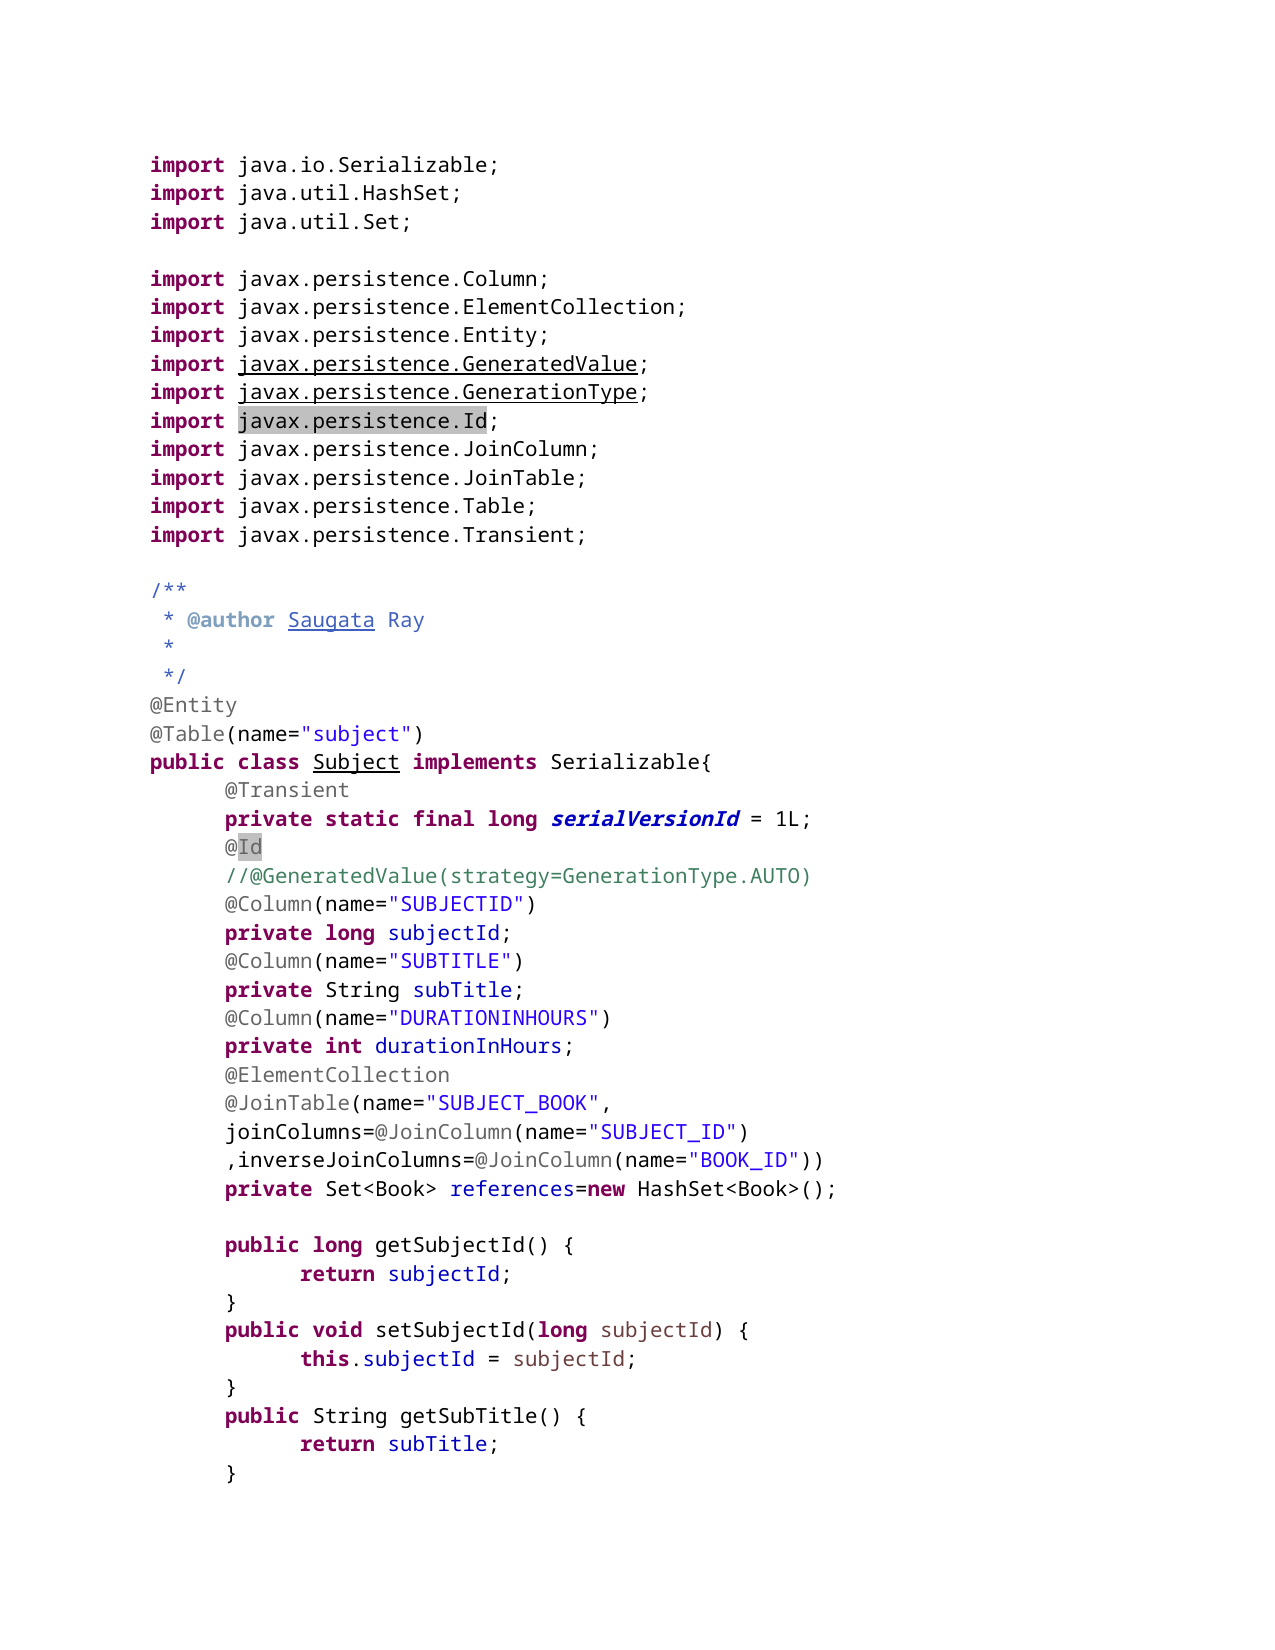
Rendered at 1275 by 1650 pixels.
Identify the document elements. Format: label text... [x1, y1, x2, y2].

text @Column(name="DURATIONINHOURS") [150, 1003, 1125, 1032]
text * [150, 633, 1125, 662]
text /** [150, 577, 1125, 605]
text import javax.persistence.Id; [150, 406, 238, 434]
text import javax.persistence.Id; [487, 406, 1125, 434]
text this.subjectId = subjectId; [150, 1344, 1125, 1372]
text import java.util.Set; [150, 207, 1125, 235]
text private long subjectId; [150, 918, 1125, 946]
text @Column(name="SUBJECTID") [150, 889, 1125, 918]
text @Transient [150, 776, 1125, 804]
text //@GeneratedValue(strategy=GenerationType.AUTO) [150, 861, 1125, 889]
text private Set<Book> references=new HashSet<Book>(); [150, 1174, 1125, 1202]
text } [150, 1458, 1125, 1486]
text joinColumns=@JoinColumn(name="SUBJECT_ID") [150, 1117, 1125, 1145]
text @JoinTable(name="SUBJECT_BOOK", [150, 1088, 1125, 1117]
text import javax.persistence.Transient; [150, 520, 1125, 548]
text @Table(name="subject") [150, 719, 1125, 747]
text private String subTitle; [150, 975, 1125, 1003]
text public void setSubjectId(long subjectId) { [150, 1316, 1125, 1344]
text @ElementCollection [150, 1060, 1125, 1088]
text } [150, 1372, 1125, 1401]
text import javax.persistence.JoinTable; [150, 463, 1125, 491]
text @Entity [150, 690, 1125, 719]
text import javax.persistence.GenerationType; [150, 377, 1125, 406]
text import java.util.HashSet; [150, 178, 1125, 207]
text public class Subject implements Serializable{ [150, 747, 1125, 776]
text import javax.persistence.Entity; [150, 321, 1125, 349]
text */ [150, 662, 1125, 690]
text ,inverseJoinColumns=@JoinColumn(name="BOOK_ID")) [150, 1145, 1125, 1174]
text import javax.persistence.JoinColumn; [150, 434, 1125, 463]
text import javax.persistence.ElementCollection; [150, 292, 1125, 321]
text return subjectId; [150, 1259, 1125, 1287]
text import javax.persistence.GeneratedValue; [150, 349, 1125, 377]
text import javax.persistence.Column; [150, 264, 1125, 292]
text public String getSubTitle() { [150, 1401, 1125, 1429]
text } [150, 1287, 1125, 1316]
text import javax.persistence.Table; [150, 491, 1125, 520]
text public long getSubjectId() { [150, 1230, 1125, 1259]
text @Id [150, 832, 1125, 861]
text @Column(name="SUBTITLE") [150, 946, 1125, 975]
text return subTitle; [150, 1429, 1125, 1458]
text * @author Saugata Ray [150, 605, 1125, 633]
text import java.io.Serializable; [150, 150, 1125, 178]
text private static final long serialVersionId = 1L; [150, 804, 1125, 832]
text private int durationInHours; [150, 1032, 1125, 1060]
